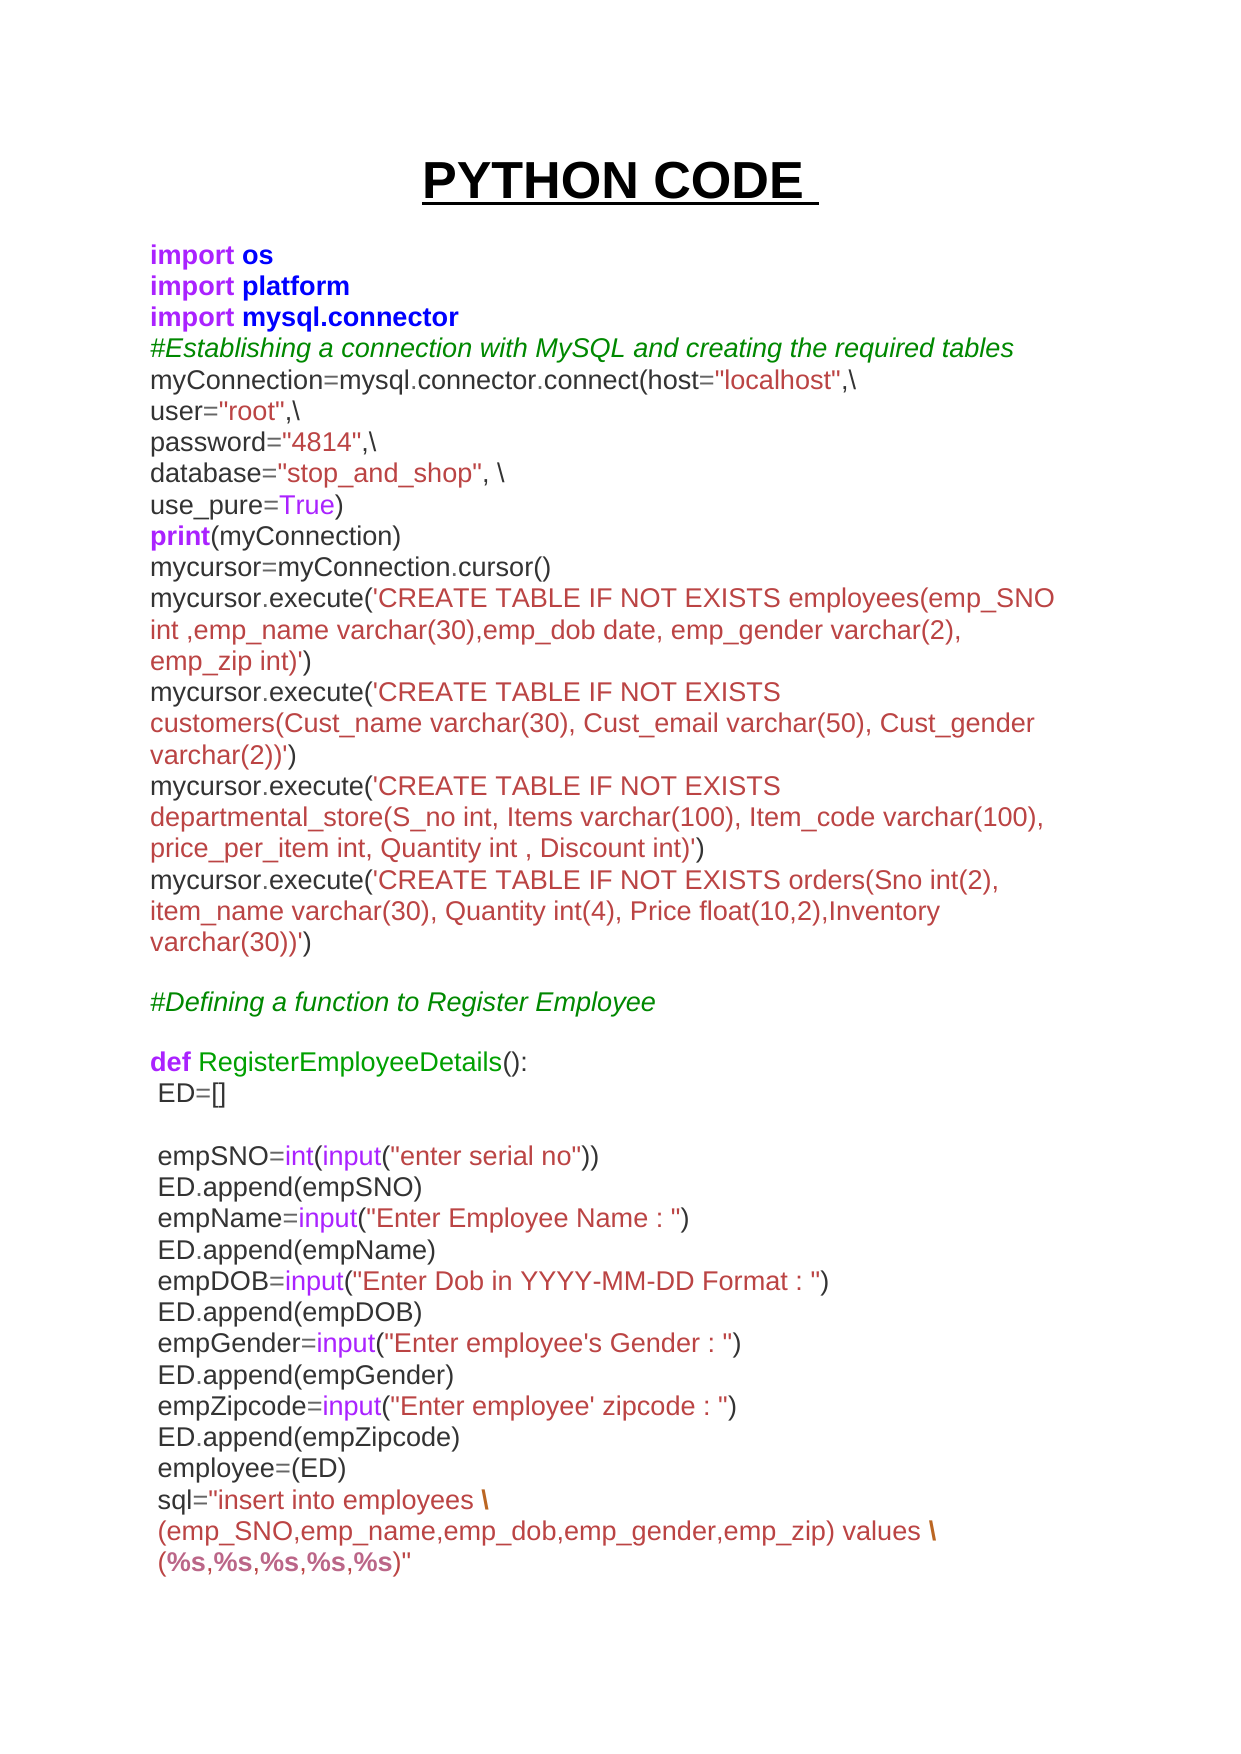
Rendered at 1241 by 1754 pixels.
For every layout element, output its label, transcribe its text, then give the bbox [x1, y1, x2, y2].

text PYTHON CODE [181, 150, 1059, 210]
text myConnection=mysql.connector.connect(host="localhost",\ [150, 364, 1059, 395]
text import mysql.connector [150, 301, 1059, 332]
text empDOB=input("Enter Dob in YYYY-MM-DD Format : ") [150, 1265, 1059, 1296]
text empZipcode=input("Enter employee' zipcode : ") [150, 1390, 1059, 1421]
text database="stop_and_shop", \ [150, 457, 1059, 489]
text mycursor.execute('CREATE TABLE IF NOT EXISTS customers(Cust_name varchar(30), Cust_email varchar(50), Cust_gender varchar(2))') [150, 676, 1059, 770]
text ED=[] [150, 1077, 1059, 1109]
text empGender=input("Enter employee's Gender : ") [150, 1327, 1059, 1359]
text import platform [150, 270, 1059, 301]
text ED.append(empSNO) [150, 1171, 1059, 1202]
text def RegisterEmployeeDetails(): [150, 1046, 1059, 1077]
text print(myConnection) [150, 520, 1059, 551]
text ED.append(empZipcode) [150, 1421, 1059, 1452]
text ED.append(empName) [150, 1234, 1059, 1265]
text ED.append(empDOB) [150, 1296, 1059, 1327]
text empSNO=int(input("enter serial no")) [150, 1140, 1059, 1171]
text ED.append(empGender) [150, 1359, 1059, 1390]
text use_pure=True) [150, 489, 1059, 520]
text (emp_SNO,emp_name,emp_dob,emp_gender,emp_zip) values \ [150, 1515, 1059, 1546]
text import os [150, 239, 1059, 270]
text user="root",\ [150, 395, 1059, 426]
text employee=(ED) [150, 1452, 1059, 1484]
text mycursor.execute('CREATE TABLE IF NOT EXISTS employees(emp_SNO int ,emp_name varchar(30),emp_dob date, emp_gender varchar(2), emp_zip int)') [150, 582, 1059, 676]
text (%s,%s,%s,%s,%s)" [150, 1546, 1059, 1577]
text mycursor=myConnection.cursor() [150, 551, 1059, 582]
text sql="insert into employees \ [150, 1484, 1059, 1515]
text empName=input("Enter Employee Name : ") [150, 1202, 1059, 1234]
text mycursor.execute('CREATE TABLE IF NOT EXISTS departmental_store(S_no int, Items varchar(100), Item_code varchar(100), price_per_item int, Quantity int , Discount int)') [150, 770, 1059, 864]
text #Defining a function to Register Employee [150, 986, 1059, 1017]
text mycursor.execute('CREATE TABLE IF NOT EXISTS orders(Sno int(2), item_name varchar(30), Quantity int(4), Price float(10,2),Inventory varchar(30))') [150, 864, 1059, 957]
text password="4814",\ [150, 426, 1059, 457]
text #Establishing a connection with MySQL and creating the required tables [150, 332, 1059, 364]
